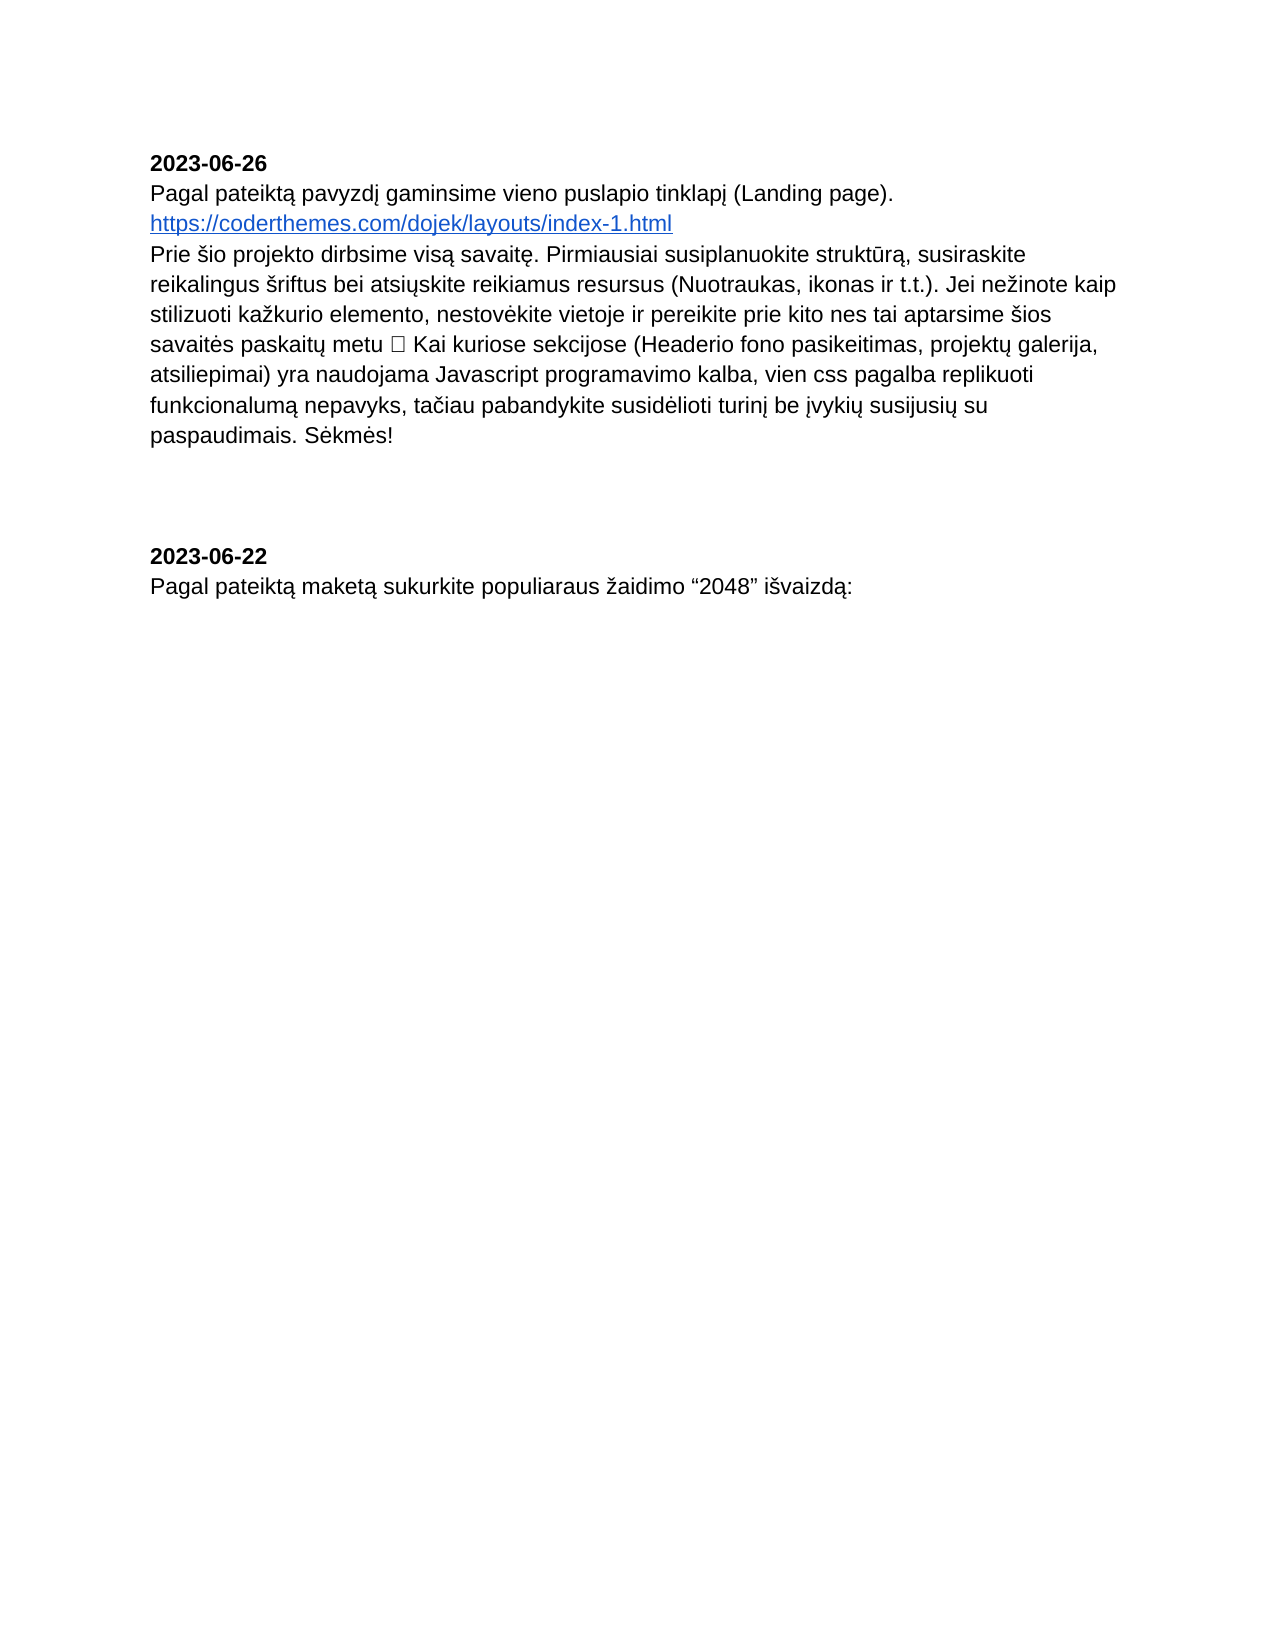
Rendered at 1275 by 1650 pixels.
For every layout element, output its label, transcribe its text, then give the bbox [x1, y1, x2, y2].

text 2023-06-26 Pagal pateiktą pavyzdį gaminsime vieno puslapio tinklapį (Landing page). https://coderthemes.com/dojek/layouts/index-1.html Prie šio projekto dirbsime visą savaitę. Pirmiausiai susiplanuokite struktūrą, susiraskite reikalingus šriftus bei atsiųskite reikiamus resursus (Nuotraukas, ikonas ir t.t.). Jei nežinote kaip stilizuoti kažkurio elemento, nestovėkite vietoje ir pereikite prie kito nes tai aptarsime šios savaitės paskaitų metu 🙂 Kai kuriose sekcijose (Headerio fono pasikeitimas, projektų galerija, atsiliepimai) yra naudojama Javascript programavimo kalba, vien css pagalba replikuoti funkcionalumą nepavyks, tačiau pabandykite susidėlioti turinį be įvykių susijusių su paspaudimais. Sėkmės! 2023-06-22 Pagal pateiktą maketą sukurkite populiaraus žaidimo “2048” išvaizdą: Veikiantis pavyzdys: https://play2048.co/ 2023-06-21 Sukurkite vizitinę kortelę pasinaudodami HTML + CSS pagal pateiktą maketą (Tiksliai atkartoti gradientą nėra būtina). Vietoje logotipo įdėkite savo norimą, taip pat įrašykite savo vardą ir pavardę galinėje kortelės pusėje. Extra respect taškai už pagamintą šešėlį po kortele 🙂 2023-06-20 Pasinaudodami šiandienos paskaitos medžiaga sukurkite savo puslapio maketa su: logotipu ir navigacija header sekcijoje. Navigacijoje patalpinkite bent 5 nuorodas. Kiekvienai nuorodai sukurkite po sekciją tokiu pat pavadinimu h1 elemente. Sekcijoje atvaizduokite pasirinktą fono nuotrauką bei jos vidų užpildykite dviejų stulpelių turiniu. Vienoje pusėje patalpinkite norimą nuotrauką (img elementas), o kitoje sukelkite tekstinį aprašymą. Kas antroje sekcijoje nuotraukos pozicija turi kaitaliotis iš kairės pusės į dešinę. Aprašykite footer sekciją ir joje patalpinkite navigaciją su papildomis nuorodomis: Privatumo politika, Prekės ženklas ir Spaudai (nuorodos neturi niekur nuvesti). 2023-06-16 (Penktadienio užduotis visai dienai) Pasinaudodami HTML lentelėmis replikuokite sąskaitos šabloną kurį rasite šiame pavyzdyje: https://docs.google.com/document/d/1dPHfUl5xS6PuzDy02xHJF_mEqrIrc2lkMepnRTmLYKY/ 2023-06-15 Pagal pateiktą maketą sukurkite 2023 metų kalendorių: [150, 150, 1125, 599]
